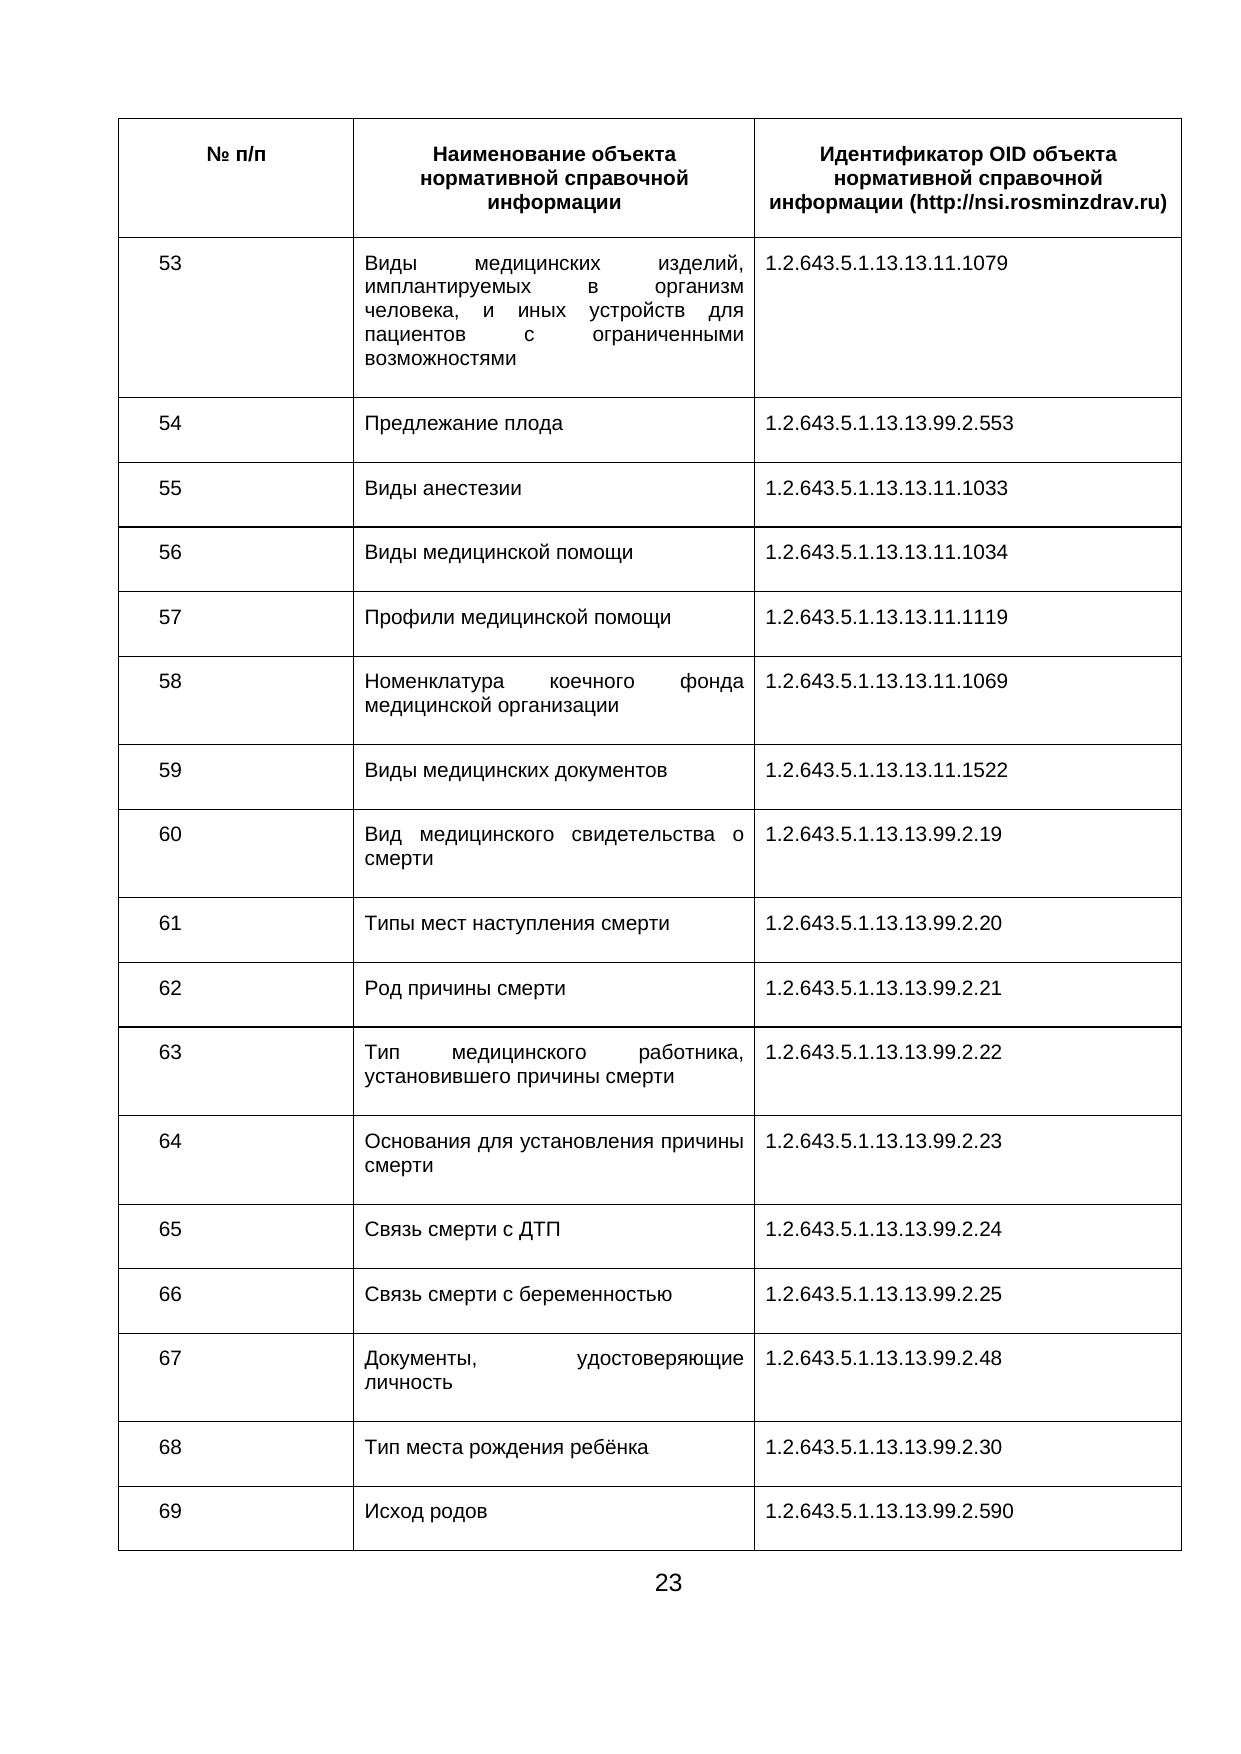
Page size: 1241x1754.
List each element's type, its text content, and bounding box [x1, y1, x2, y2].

table_cell [119, 528, 353, 591]
table_cell Виды медицинских документов [354, 745, 754, 809]
table_cell Связь смерти с ДТП [354, 1205, 754, 1268]
table_cell Вид медицинского свидетельства о смерти [354, 810, 754, 897]
table_cell 1.2.643.5.1.13.13.11.1069 [755, 657, 1181, 744]
table_cell [119, 238, 353, 397]
table_cell Виды медицинских изделий, имплантируемых в организм человека, и иных устройств для пациентов с ограниченными возможностями [354, 238, 754, 397]
table_cell Род причины смерти [354, 963, 754, 1026]
table_cell 1.2.643.5.1.13.13.99.2.24 [755, 1205, 1181, 1268]
table_cell Исход родов [354, 1487, 754, 1550]
table_cell Предлежание плода [354, 398, 754, 462]
table_cell [119, 1487, 353, 1550]
table_cell [119, 810, 353, 897]
table_cell 1.2.643.5.1.13.13.99.2.22 [755, 1028, 1181, 1115]
table_cell [119, 1116, 353, 1203]
table_cell [119, 592, 353, 656]
table_header № п/п [119, 119, 353, 237]
table_cell [119, 1028, 353, 1115]
table_cell 1.2.643.5.1.13.13.11.1119 [755, 592, 1181, 656]
table_cell 1.2.643.5.1.13.13.99.2.25 [755, 1269, 1181, 1333]
table_cell [119, 1269, 353, 1333]
table_cell [119, 657, 353, 744]
table_cell [119, 1422, 353, 1486]
table_cell 1.2.643.5.1.13.13.99.2.590 [755, 1487, 1181, 1550]
table_cell [119, 398, 353, 462]
table_cell Номенклатура коечного фонда медицинской организации [354, 657, 754, 744]
table_cell 1.2.643.5.1.13.13.11.1079 [755, 238, 1181, 397]
table_cell Тип места рождения ребёнка [354, 1422, 754, 1486]
table_cell 1.2.643.5.1.13.13.99.2.48 [755, 1334, 1181, 1421]
table_cell Документы, удостоверяющие личность [354, 1334, 754, 1421]
table_cell 1.2.643.5.1.13.13.11.1033 [755, 463, 1181, 526]
table_cell Типы мест наступления смерти [354, 898, 754, 962]
table_header Идентификатор OID объекта нормативной справочной информации (http://nsi.rosminzdrav.ru) [755, 119, 1181, 237]
table_cell 1.2.643.5.1.13.13.99.2.21 [755, 963, 1181, 1026]
table_cell 1.2.643.5.1.13.13.99.2.20 [755, 898, 1181, 962]
table_cell 1.2.643.5.1.13.13.11.1034 [755, 528, 1181, 591]
table_cell [119, 463, 353, 526]
table_cell [119, 745, 353, 809]
table_header Наименование объекта нормативной справочной информации [354, 119, 754, 237]
table_cell Связь смерти с беременностью [354, 1269, 754, 1333]
table_cell 1.2.643.5.1.13.13.99.2.30 [755, 1422, 1181, 1486]
table_cell [119, 1334, 353, 1421]
table_cell 1.2.643.5.1.13.13.99.2.19 [755, 810, 1181, 897]
table_cell 1.2.643.5.1.13.13.11.1522 [755, 745, 1181, 809]
table_cell 1.2.643.5.1.13.13.99.2.553 [755, 398, 1181, 462]
table_cell Профили медицинской помощи [354, 592, 754, 656]
table_cell 1.2.643.5.1.13.13.99.2.23 [755, 1116, 1181, 1203]
table_cell [119, 1205, 353, 1268]
table_cell [119, 963, 353, 1026]
table_cell Виды анестезии [354, 463, 754, 526]
table_cell Виды медицинской помощи [354, 528, 754, 591]
table_cell Тип медицинского работника, установившего причины смерти [354, 1028, 754, 1115]
table_cell Основания для установления причины смерти [354, 1116, 754, 1203]
table_cell [119, 898, 353, 962]
